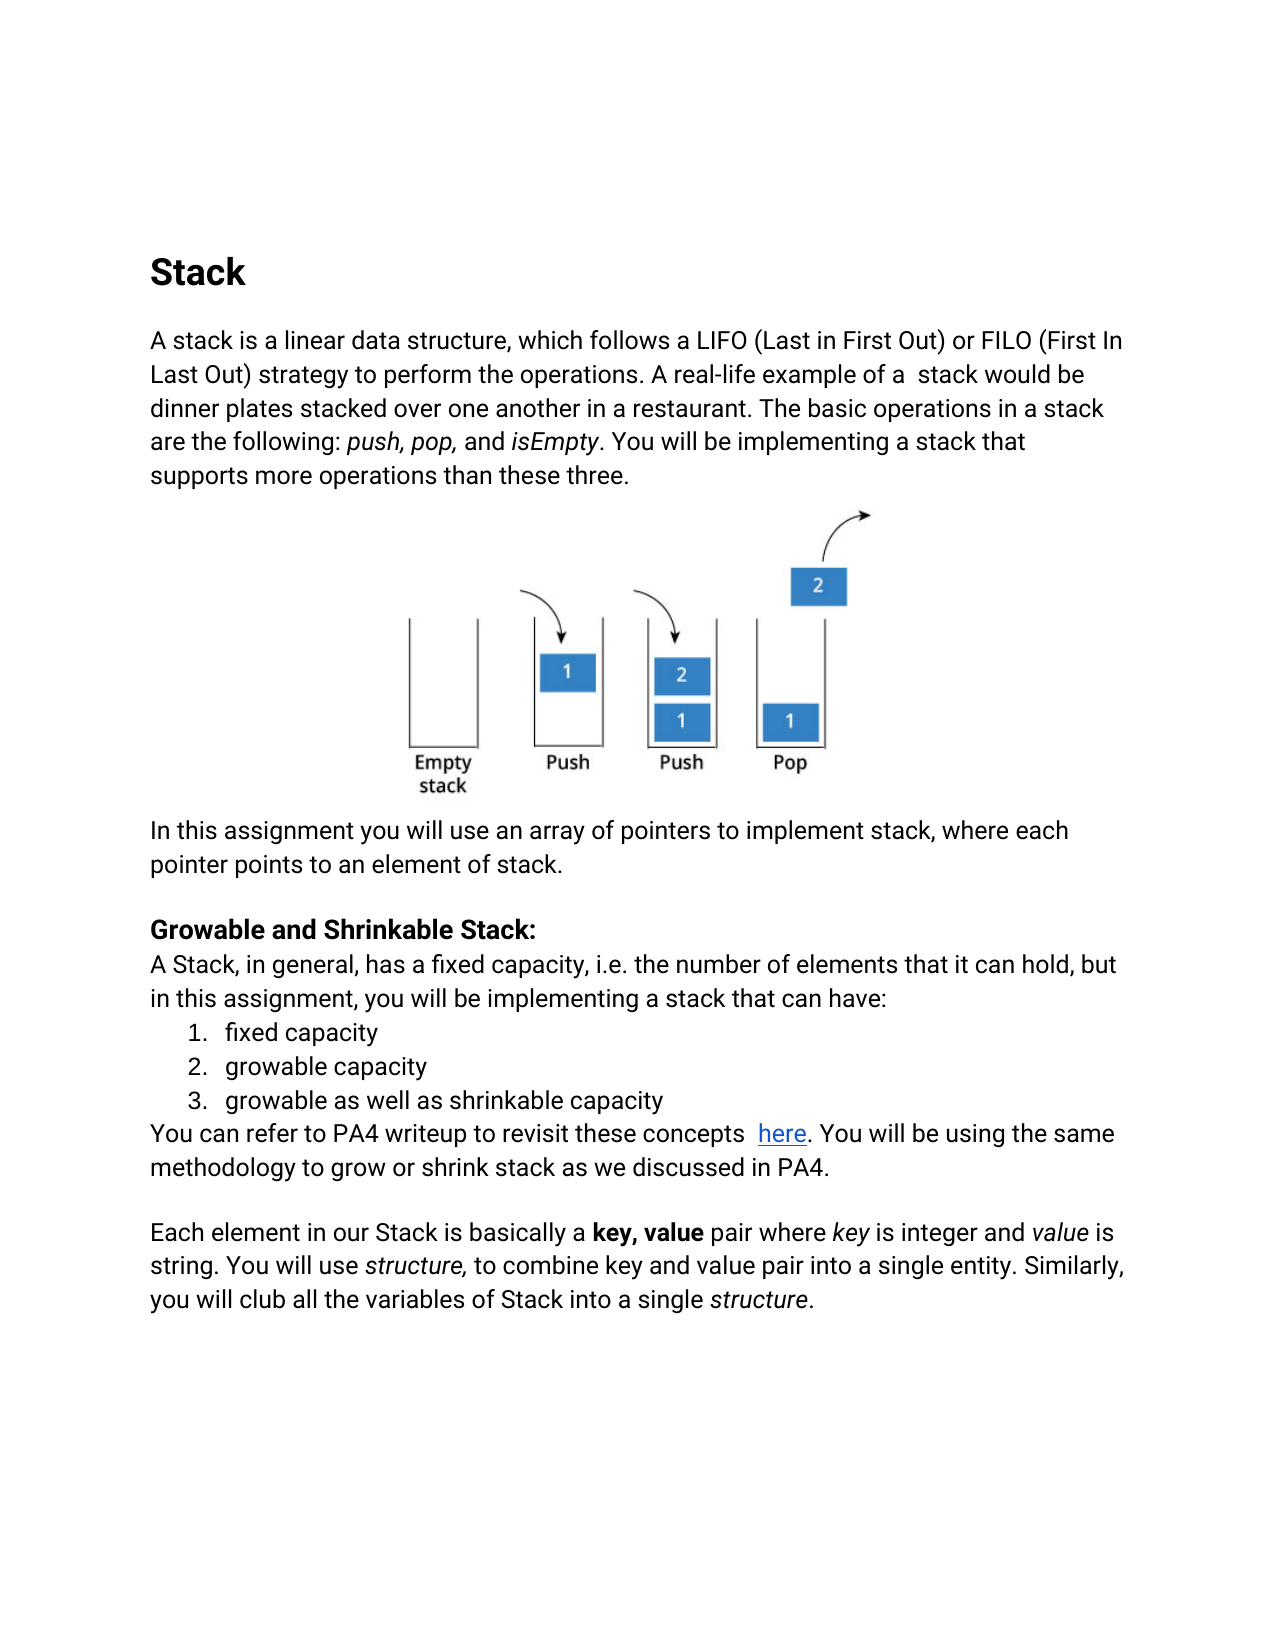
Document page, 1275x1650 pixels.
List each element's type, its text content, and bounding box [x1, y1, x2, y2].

subtitle A stack is a linear data structure, which follows a LIFO (Last in First Out) or FILO (First In Last Out) strategy to perform the operations. A real-life example of a stack would be dinner plates stacked over one another in a restaurant. The basic operations in a stack are the following: push, pop, and isEmpty. You will be implementing a stack that supports more operations than these three. [150, 327, 1125, 490]
list fixed capacity [187, 1018, 1125, 1047]
list growable capacity [187, 1052, 1125, 1081]
text In this assignment you will use an array of pointers to implement stack, where each pointer points to an element of stack. [150, 816, 1125, 879]
text Stack [150, 251, 1125, 295]
text You can refer to PA4 writeup to revisit these concepts here. You will be using the same methodology to grow or shrink stack as we discussed in PA4. [150, 1119, 1125, 1182]
text A Stack, in general, has a fixed capacity, i.e. the number of elements that it can hold, but in this assignment, you will be implementing a stack that can have: [150, 951, 1125, 1014]
text Each element in our Stack is basically a key, value pair where key is integer and value is string. You will use structure, to combine key and value pair into a single entity. Similarly, you will club all the variables of Stack into a single structure. [150, 1218, 1125, 1314]
list growable as well as shrinkable capacity [187, 1086, 1125, 1115]
picture [361, 498, 914, 813]
text Growable and Shrinkable Stack: [150, 914, 1125, 946]
